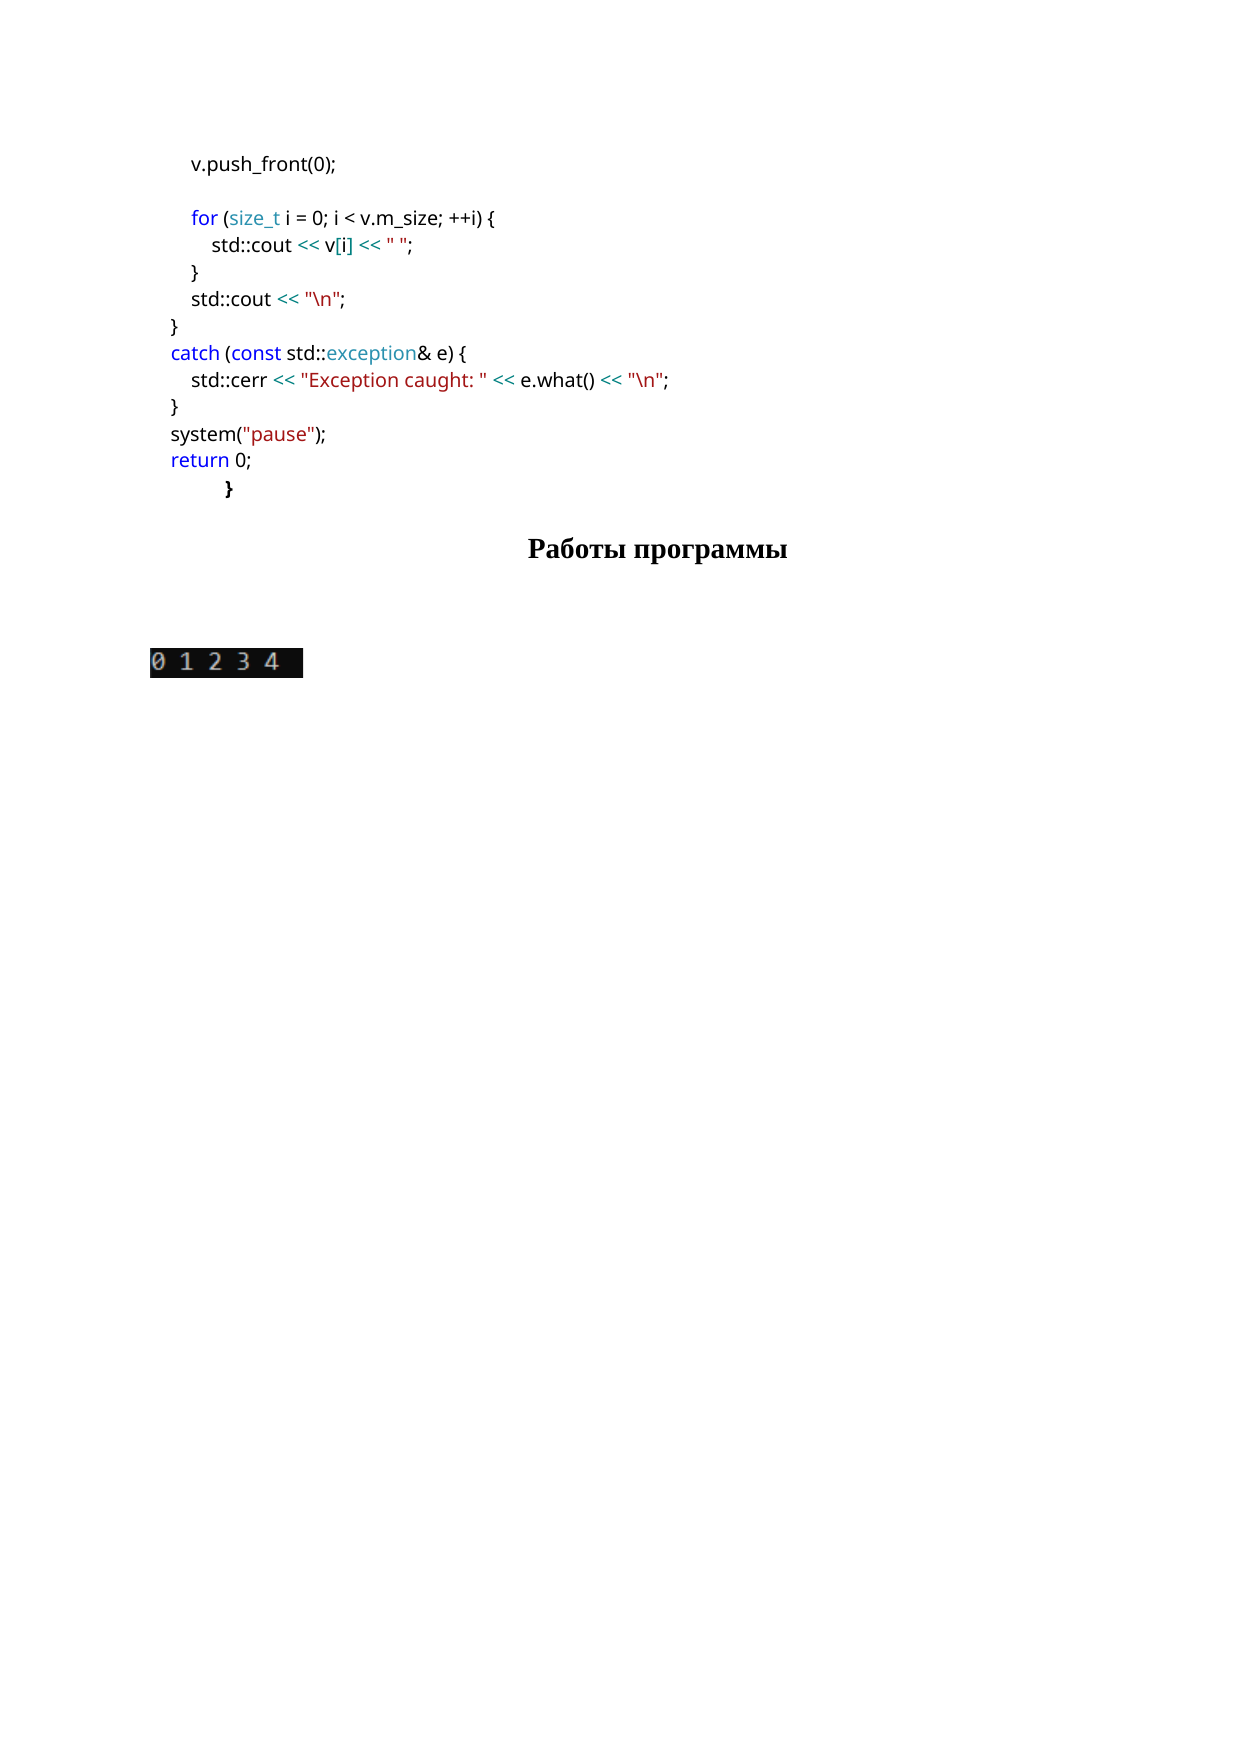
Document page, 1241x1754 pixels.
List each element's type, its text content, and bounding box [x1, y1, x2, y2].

text system("pause"); [150, 420, 1090, 447]
text catch (const std::exception& e) { [150, 339, 1090, 366]
text std::cerr << "Exception caught: " << e.what() << "\n"; [150, 366, 1090, 393]
text return 0; [150, 447, 1090, 474]
text for (size_t i = 0; i < v.m_size; ++i) { [150, 204, 1090, 231]
subtitle } [150, 474, 1090, 501]
picture [150, 648, 304, 678]
text std::cout << "\n"; [150, 285, 1090, 312]
text } [150, 312, 1090, 339]
text v.push_front(0); [150, 150, 1090, 177]
text std::cout << v[i] << " "; [150, 231, 1090, 258]
text } [150, 258, 1090, 285]
text } [150, 393, 1090, 420]
subtitle Работы программы [150, 531, 1090, 564]
